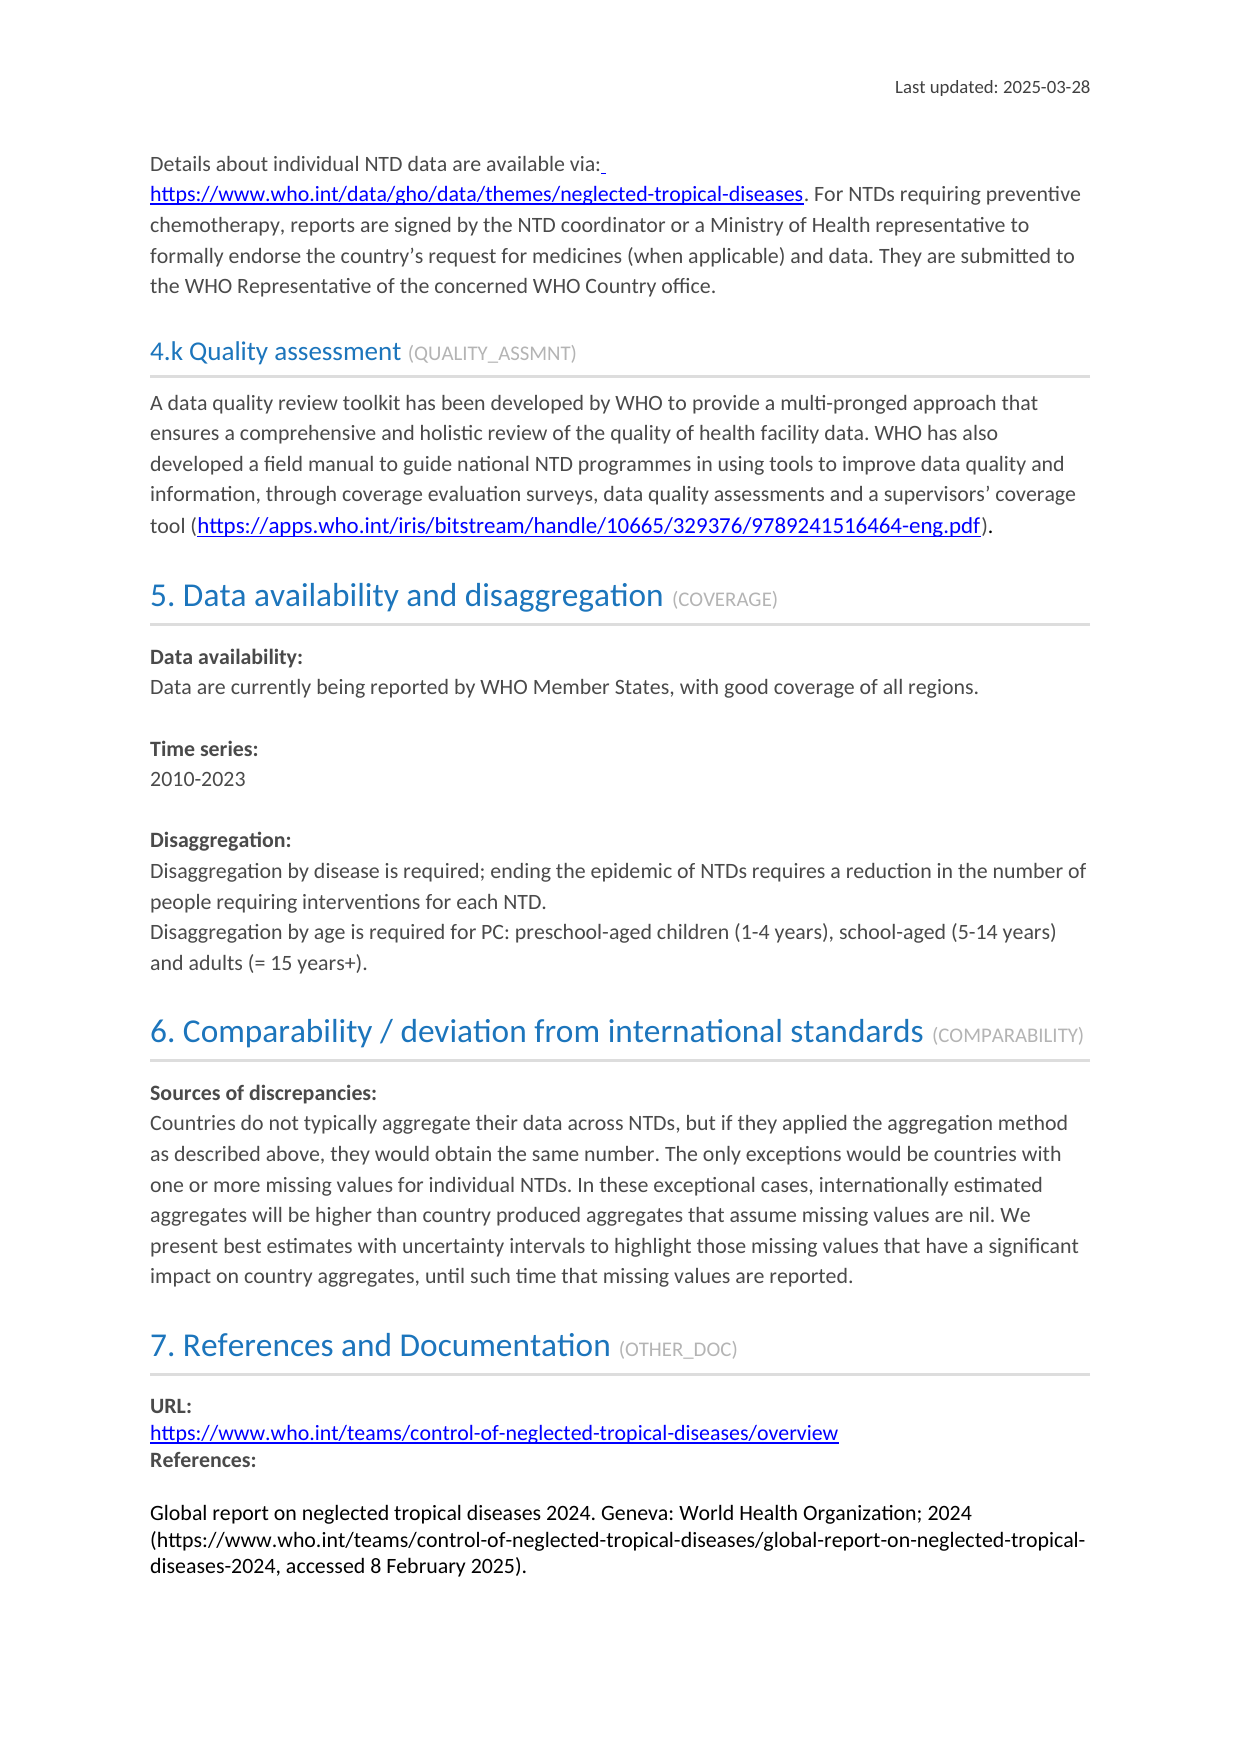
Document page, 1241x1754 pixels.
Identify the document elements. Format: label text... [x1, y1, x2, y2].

text Disaggregation by age is required for PC: preschool-aged children (1-4 years), school-aged (5-14 years) and adults (= 15 years+). [150, 918, 1090, 976]
text Countries do not typically aggregate their data across NTDs, but if they applied the aggregation method as described above, they would obtain the same number. The only exceptions would be countries with one or more missing values for individual NTDs. In these exceptional cases, internationally estimated aggregates will be higher than country produced aggregates that assume missing values are nil. We present best estimates with uncertainty intervals to highlight those missing values that have a significant impact on country aggregates, until such time that missing values are reported. [150, 1109, 1090, 1289]
text A data quality review toolkit has been developed by WHO to provide a multi-pronged approach that ensures a comprehensive and holistic review of the quality of health facility data. WHO has also developed a field manual to guide national NTD programmes in using tools to improve data quality and information, through coverage evaluation surveys, data quality assessments and a supervisors’ coverage tool (https://apps.who.int/iris/bitstream/handle/10665/329376/9789241516464-eng.pdf). [150, 389, 1090, 539]
text (https://www.who.int/teams/control-of-neglected-tropical-diseases/global-report-on-neglected-tropical-diseases-2024, accessed 8 February 2025). [150, 1526, 1090, 1579]
text URL: [150, 1393, 1090, 1419]
text 4.k Quality assessment (QUALITY_ASSMNT) [150, 334, 1090, 375]
text Time series: [150, 735, 1090, 761]
text 6. Comparability / deviation from international standards (COMPARABILITY) [150, 1010, 1090, 1059]
text 7. References and Documentation (OTHER_DOC) [150, 1324, 1090, 1373]
text Sources of discrepancies: [150, 1079, 1090, 1106]
text 2010-2023 [150, 765, 1090, 792]
text https://www.who.int/teams/control-of-neglected-tropical-diseases/overview [150, 1419, 1090, 1446]
text Global report on neglected tropical diseases 2024. Geneva: World Health Organization; 2024 [150, 1499, 1090, 1526]
text Data availability: [150, 643, 1090, 669]
text 5. Data availability and disaggregation (COVERAGE) [150, 574, 1090, 623]
text References: [150, 1446, 1090, 1473]
text Disaggregation: [150, 827, 1090, 853]
text Data are currently being reported by WHO Member States, with good coverage of all regions. [150, 673, 1090, 700]
text Disaggregation by disease is required; ending the epidemic of NTDs requires a reduction in the number of people requiring interventions for each NTD. [150, 857, 1090, 914]
text Details about individual NTD data are available via: https://www.who.int/data/gho/data/themes/neglected-tropical-diseases. For NTDs requiring preventive chemotherapy, reports are signed by the NTD coordinator or a Ministry of Health representative to formally endorse the country’s request for medicines (when applicable) and data. They are submitted to the WHO Representative of the concerned WHO Country office. [150, 150, 1090, 299]
